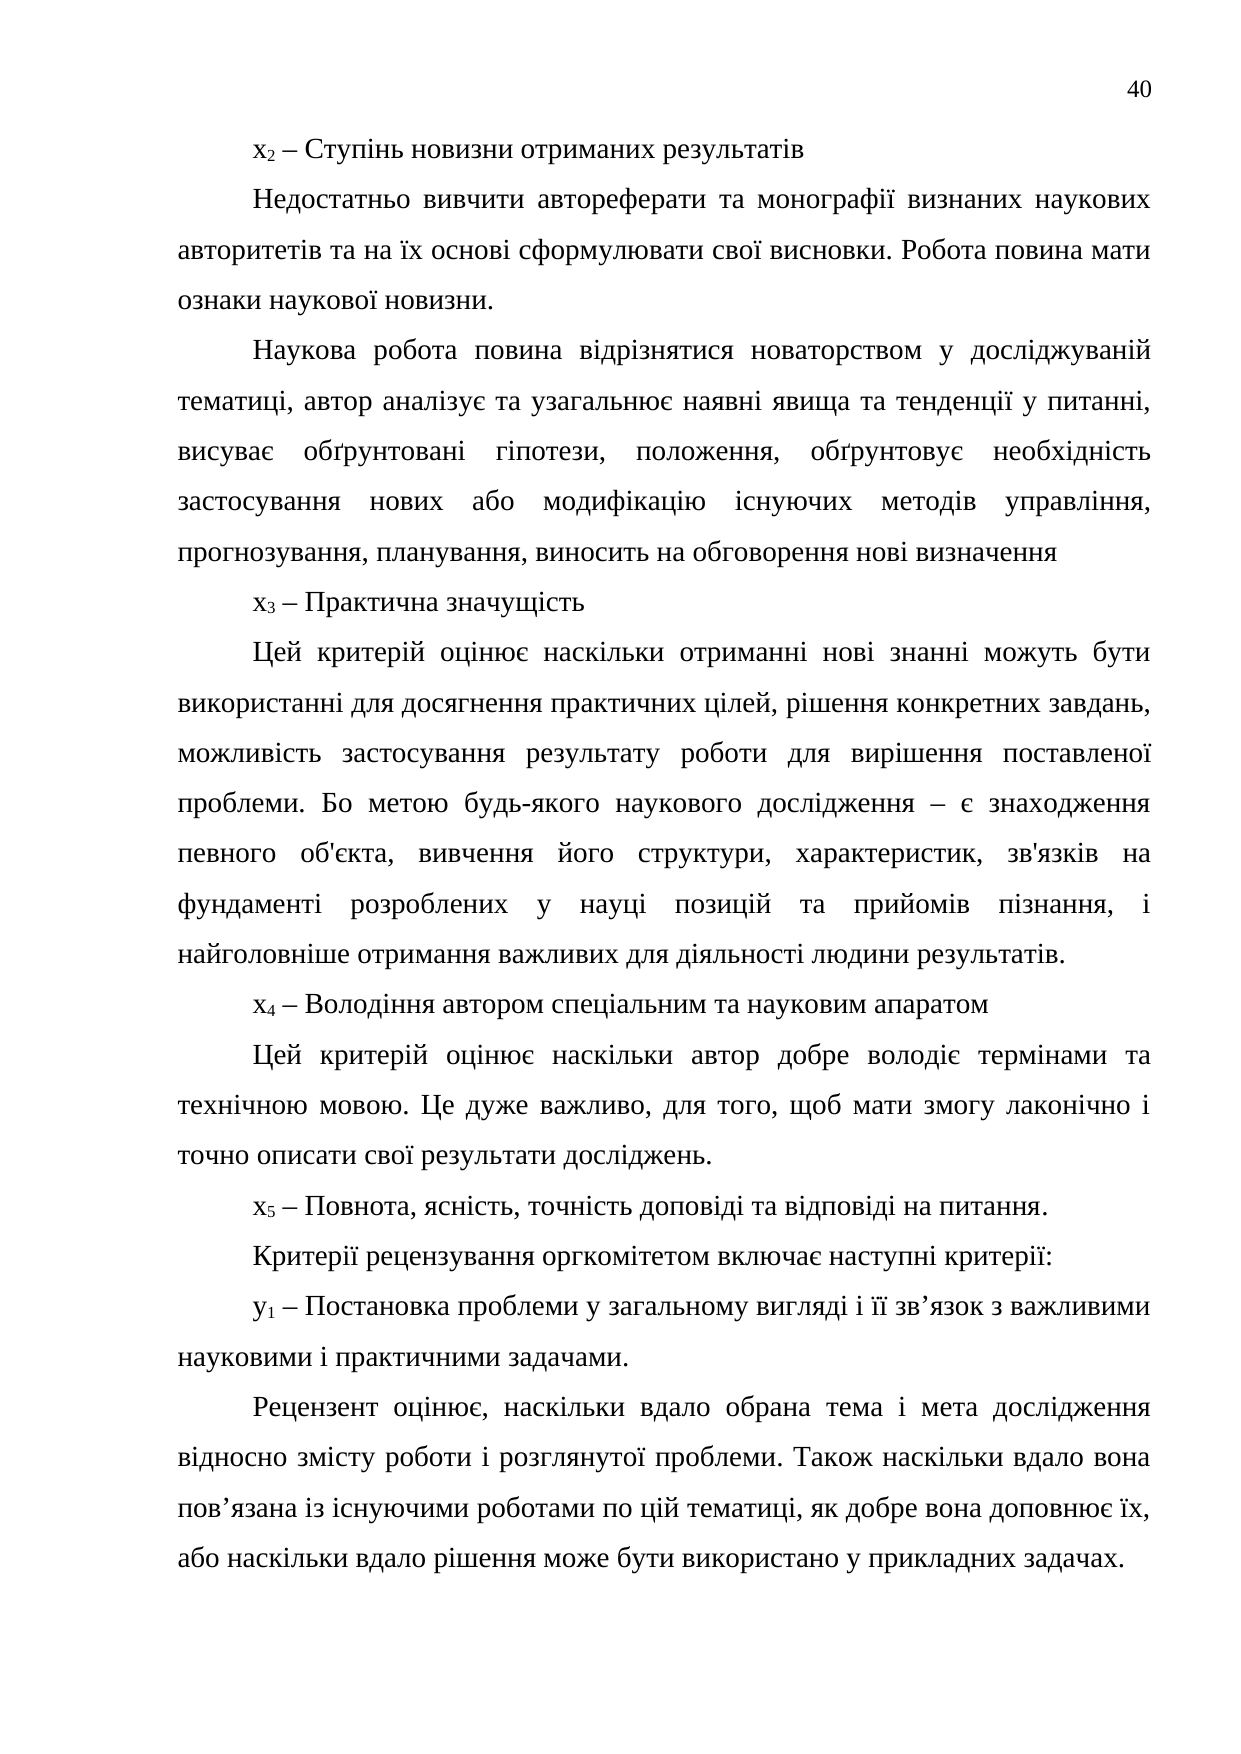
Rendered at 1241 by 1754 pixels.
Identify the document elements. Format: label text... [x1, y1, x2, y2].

text Наукова робота повина відрізнятися новаторством у досліджуваній тематиці, автор аналізує та узагальнює наявні явища та тенденції у питанні, висуває обґрунтовані гіпотези, положення, обґрунтовує необхідність застосування нових або модифікацію існуючих методів управління, прогнозування, планування, виносить на обговорення нові визначення [177, 332, 1152, 567]
text Критерії рецензування оргкомітетом включає наступні критерії: [177, 1238, 1152, 1272]
text х5 – Повнота, ясність, точність доповіді та відповіді на питання. [177, 1188, 1152, 1221]
text х3 – Практична значущість [177, 584, 1152, 618]
text Цей критерій оцінює наскільки автор добре володіє термінами та технічною мовою. Це дуже важливо, для того, щоб мати змогу лаконічно і точно описати свої результати досліджень. [177, 1037, 1152, 1171]
text х4 – Володіння автором спеціальним та науковим апаратом [177, 987, 1152, 1020]
text Цей критерій оцінює наскільки отриманні нові знанні можуть бути використанні для досягнення практичних цілей, рішення конкретних завдань, можливість застосування результату роботи для вирішення поставленої проблеми. Бо метою будь-якого наукового дослідження – є знаходження певного об'єкта, вивчення його структури, характеристик, зв'язків на фундаменті розроблених у науці позицій та прийомів пізнання, і найголовніше отримання важливих для діяльності людини результатів. [177, 634, 1152, 970]
text Рецензент оцінює, наскільки вдало обрана тема і мета дослідження відносно змісту роботи і розглянутої проблеми. Також наскільки вдало вона пов’язана із існуючими роботами по цій тематиці, як добре вона доповнює їх, або наскільки вдало рішення може бути використано у прикладних задачах. [177, 1389, 1152, 1573]
text у1 – Постановка проблеми у загальному вигляді і її зв’язок з важливими науковими і практичними задачами. [177, 1288, 1152, 1372]
text х2 – Ступінь новизни отриманих результатів [177, 131, 1152, 165]
text Недостатньо вивчити автореферати та монографії визнаних наукових авторитетів та на їх основі сформулювати свої висновки. Робота повина мати ознаки наукової новизни. [177, 182, 1152, 316]
